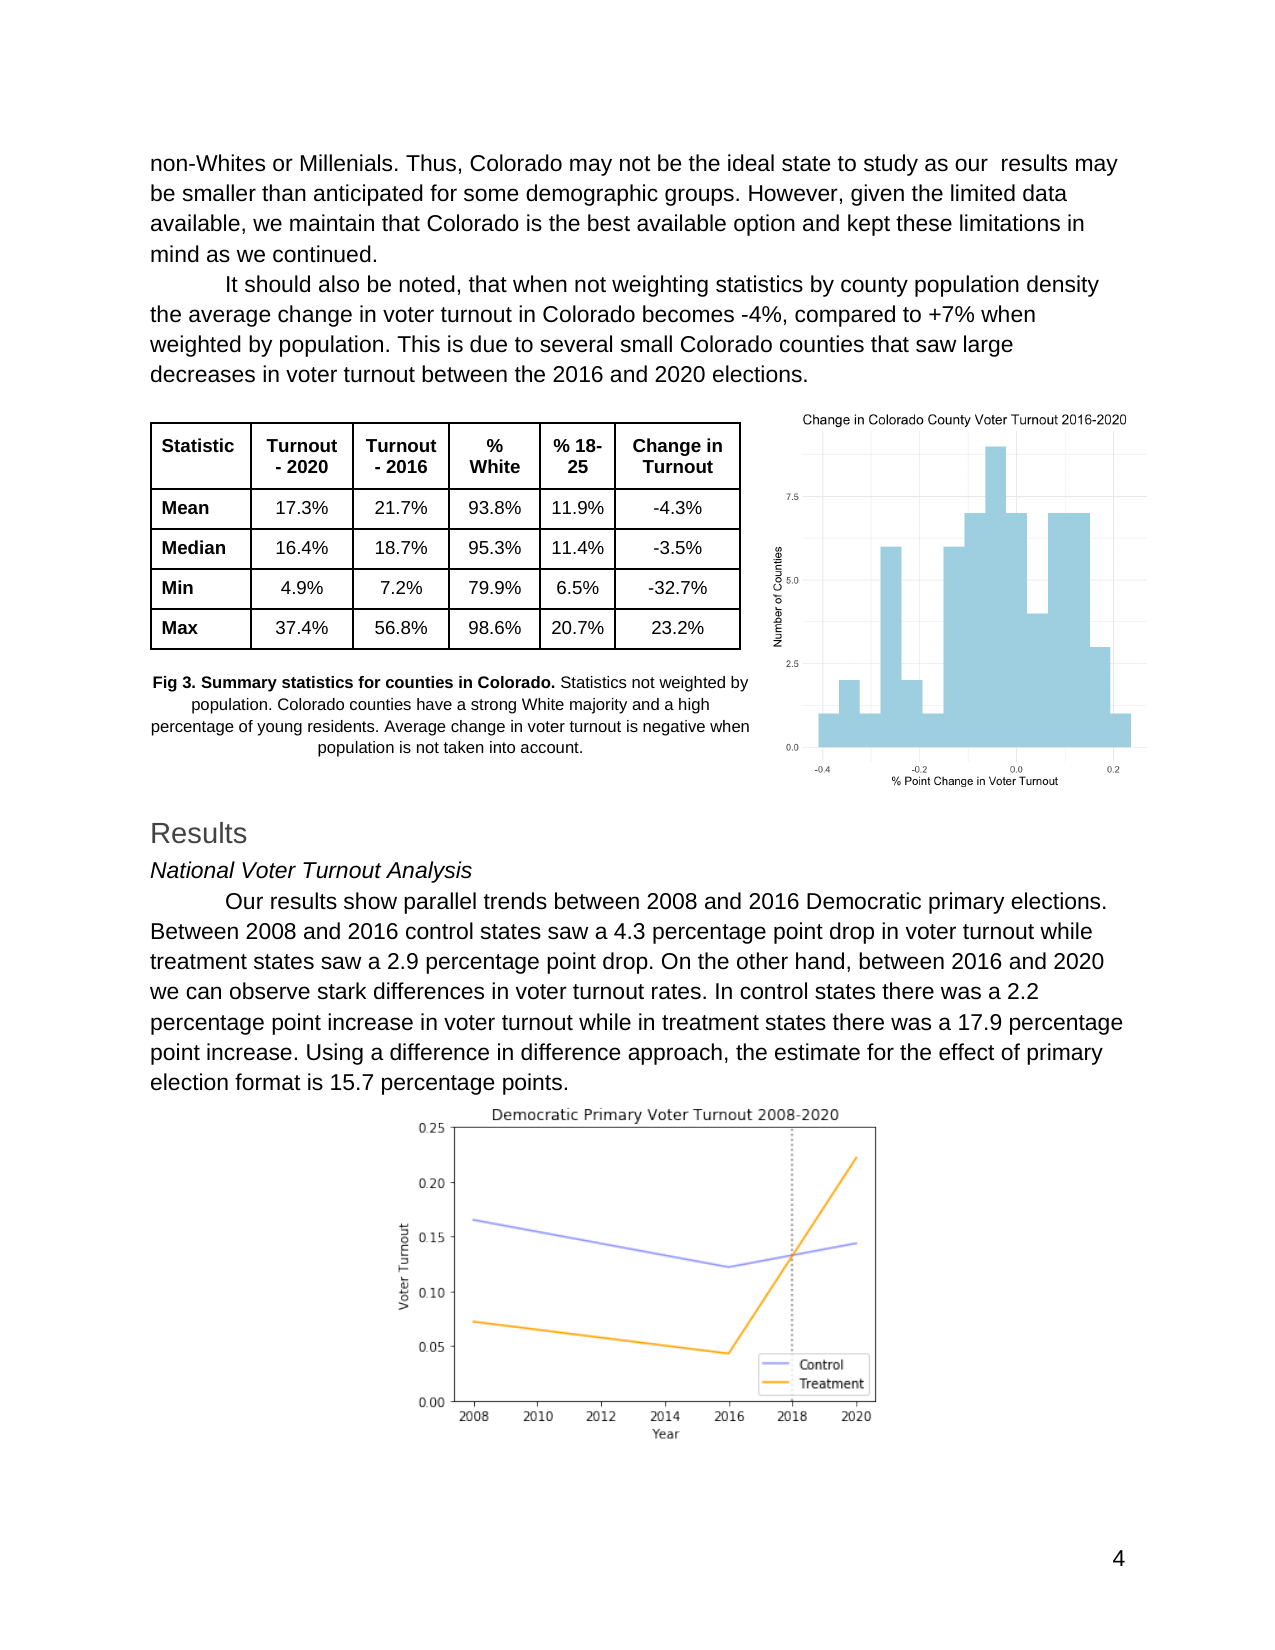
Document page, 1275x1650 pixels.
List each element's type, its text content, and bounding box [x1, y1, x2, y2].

table_cell Min [152, 570, 250, 608]
subtitle Results [150, 816, 1125, 849]
table_cell 16.4% [252, 530, 352, 568]
table_cell 20.7% [541, 610, 614, 648]
table_cell 93.8% [450, 490, 539, 528]
table_header % 18-25 [541, 424, 614, 488]
text National Voter Turnout Analysis [150, 857, 1125, 884]
table_cell -4.3% [616, 490, 739, 528]
table_cell -32.7% [616, 570, 739, 608]
table_header Statistic [152, 424, 250, 488]
table_cell 4.9% [252, 570, 352, 608]
text Fig 3. Summary statistics for counties in Colorado. Statistics not weighted by population. Colorado counties have a strong White majority and a high percentage of young residents. Average change in voter turnout is negative when population is not taken into account. [150, 672, 769, 757]
table_cell -3.5% [616, 530, 739, 568]
table_cell Max [152, 610, 250, 648]
table_cell Mean [152, 490, 250, 528]
table_cell 98.6% [450, 610, 539, 648]
text It should also be noted, that when not weighting statistics by county population density the average change in voter turnout in Colorado becomes -4%, compared to +7% when weighted by population. This is due to several small Colorado counties that saw large decreases in voter turnout between the 2016 and 2020 elections. [150, 271, 1125, 388]
table_cell 79.9% [450, 570, 539, 608]
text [150, 150, 1125, 267]
table_header Turnout - 2020 [252, 424, 352, 488]
table_cell 6.5% [541, 570, 614, 608]
table_header Change in Turnout [616, 424, 739, 488]
table_cell 7.2% [354, 570, 448, 608]
table_header % White [450, 424, 539, 488]
table_cell 18.7% [354, 530, 448, 568]
picture [391, 1099, 884, 1449]
picture [769, 410, 1150, 791]
table_header Turnout - 2016 [354, 424, 448, 488]
table_cell 11.9% [541, 490, 614, 528]
table_cell 23.2% [616, 610, 739, 648]
table_cell 95.3% [450, 530, 539, 568]
table_cell 56.8% [354, 610, 448, 648]
table_cell Median [152, 530, 250, 568]
table_cell 17.3% [252, 490, 352, 528]
text Our results show parallel trends between 2008 and 2016 Democratic primary elections. Between 2008 and 2016 control states saw a 4.3 percentage point drop in voter turnout while treatment states saw a 2.9 percentage point drop. On the other hand, between 2016 and 2020 we can observe stark differences in voter turnout rates. In control states there was a 2.2 percentage point increase in voter turnout while in treatment states there was a 17.9 percentage point increase. Using a difference in difference approach, the estimate for the effect of primary election format is 15.7 percentage points. [150, 888, 1125, 1095]
table_cell 11.4% [541, 530, 614, 568]
table_cell 21.7% [354, 490, 448, 528]
table_cell 37.4% [252, 610, 352, 648]
